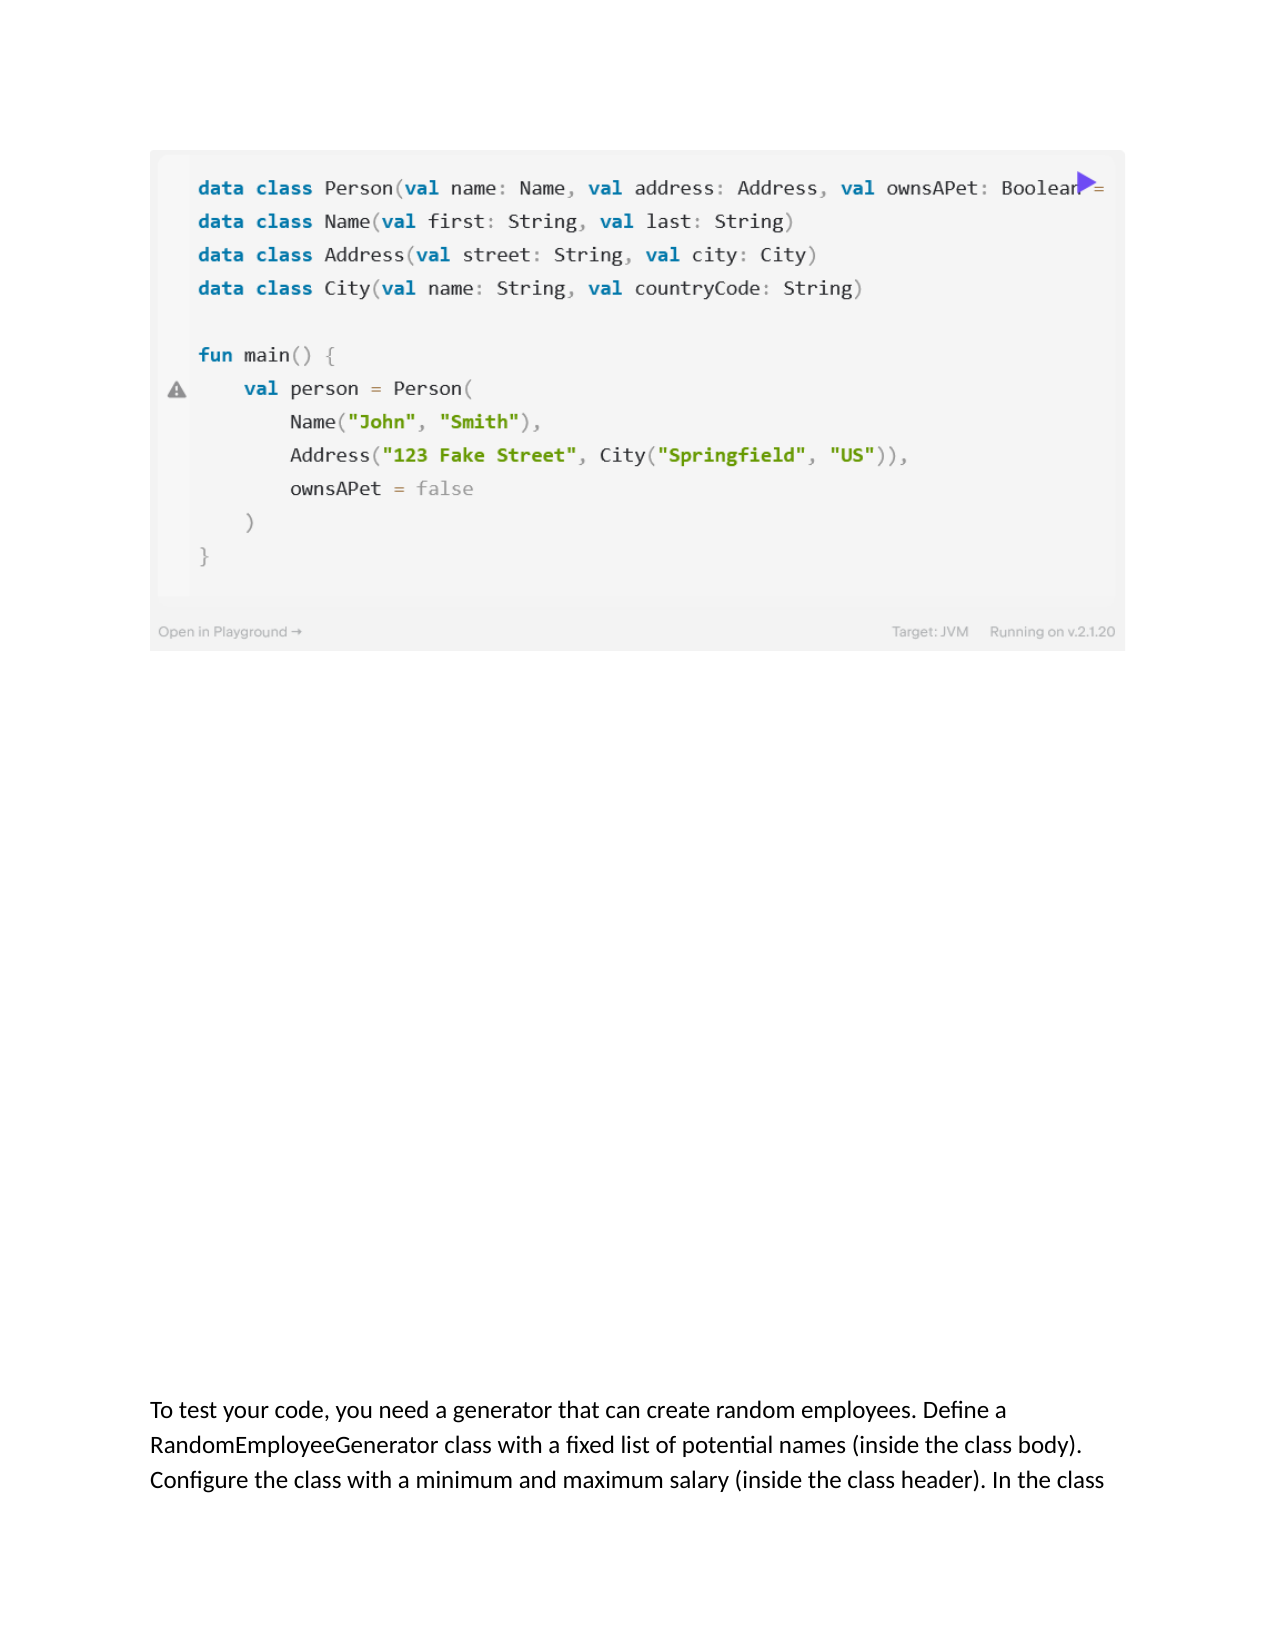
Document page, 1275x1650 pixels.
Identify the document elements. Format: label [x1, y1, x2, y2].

picture [150, 150, 1125, 651]
text [150, 1395, 1125, 1495]
